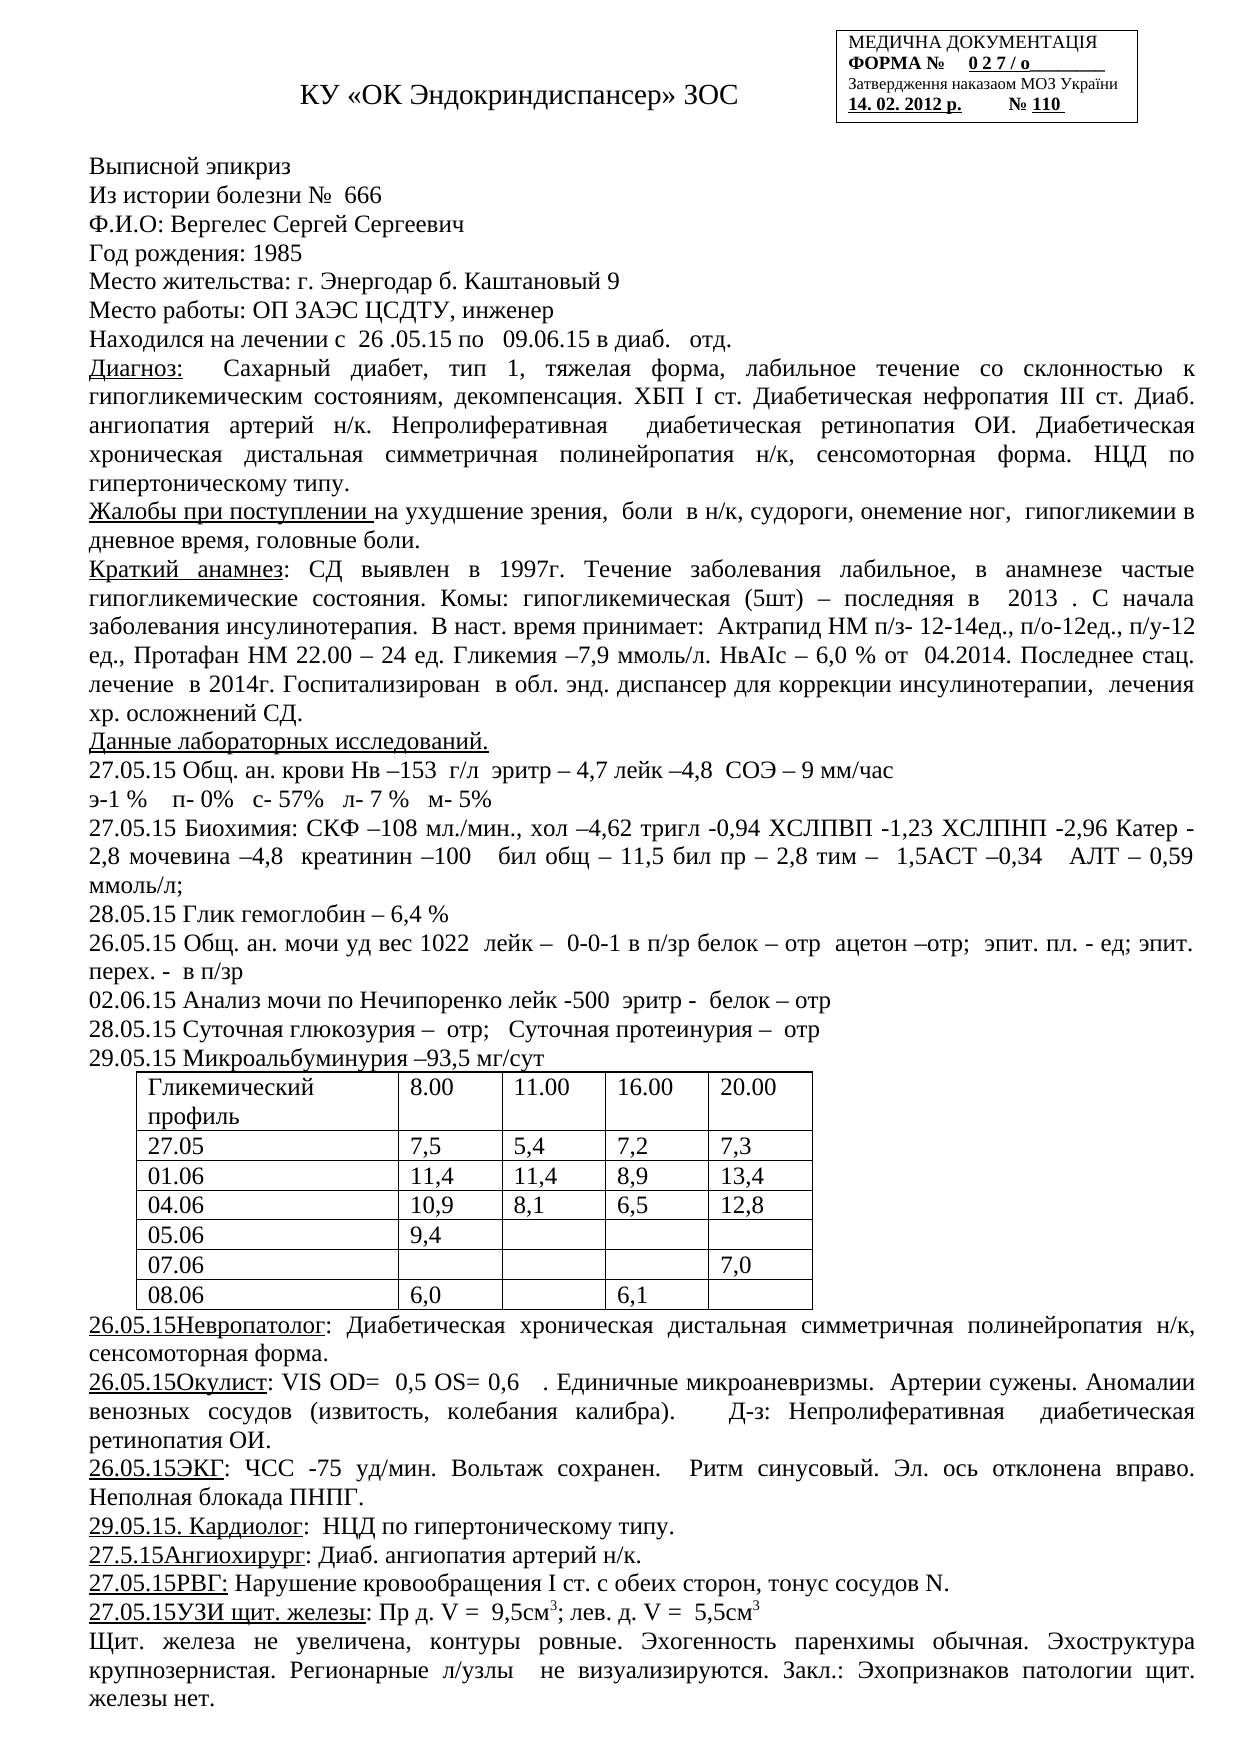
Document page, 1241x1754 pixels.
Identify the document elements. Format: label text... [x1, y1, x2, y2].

text Жалобы при поступлении на ухудшение зрения, боли в н/к, судороги, онемение ног, гипогликемии в дневное время, головные боли. [89, 496, 1196, 554]
table_cell [606, 1250, 708, 1279]
table_cell 13,4 [709, 1161, 812, 1189]
text Краткий анамнез: СД выявлен в 1997г. Течение заболевания лабильное, в анамнезе частые гипогликемические состояния. Комы: гипогликемическая (5шт) – последняя в 2013 . С начала заболевания инсулинотерапия. В наст. время принимает: Актрапид НМ п/з- 12-14ед., п/о-12ед., п/у-12 ед., Протафан НМ 22.00 – 24 ед. Гликемия –7,9 ммоль/л. НвАIс – 6,0 % от 04.2014. Последнее стац. лечение в 2014г. Госпитализирован в обл. энд. диспансер для коррекции инсулинотерапии, лечения хр. осложнений СД. [89, 554, 1196, 726]
table_cell [606, 1220, 708, 1249]
text Данные лабораторных исследований. [89, 726, 1196, 755]
table_cell 9,4 [399, 1220, 502, 1249]
text 26.05.15ЭКГ: ЧСС -75 уд/мин. Вольтаж сохранен. Ритм синусовый. Эл. ось отклонена вправо. Неполная блокада ПНПГ. [89, 1453, 1196, 1511]
table_cell [399, 1250, 502, 1279]
table_cell 7,5 [399, 1131, 502, 1160]
table_cell 04.06 [137, 1191, 398, 1219]
table_cell 08.06 [137, 1280, 398, 1309]
table_header 20.00 [709, 1073, 812, 1130]
text 27.05.15 Общ. ан. крови Нв –153 г/л эритр – 4,7 лейк –4,8 СОЭ – 9 мм/час [89, 755, 1196, 784]
table_cell 6,1 [606, 1280, 708, 1309]
table_cell [503, 1220, 605, 1249]
table_cell 01.06 [137, 1161, 398, 1189]
table_cell 10,9 [399, 1191, 502, 1219]
table_header 16.00 [606, 1073, 708, 1130]
table_cell [503, 1280, 605, 1309]
text 27.5.15Ангиохирург: Диаб. ангиопатия артерий н/к. [89, 1540, 1196, 1568]
table_header Гликемический профиль [137, 1073, 398, 1130]
text 26.05.15Окулист: VIS OD= 0,5 OS= 0,6 . Единичные микроаневризмы. Артерии сужены. Аномалии венозных сосудов (извитость, колебания калибра). Д-з: Непролиферативная диабетическая ретинопатия ОИ. [89, 1367, 1196, 1453]
table_header 8.00 [399, 1073, 502, 1130]
table_cell 7,2 [606, 1131, 708, 1160]
subtitle Выписной эпикриз [89, 151, 1202, 180]
text Год рождения: 1985 [89, 238, 1196, 266]
text 29.05.15. Кардиолог: НЦД по гипертоническому типу. [89, 1511, 1196, 1540]
text Находился на лечении с 26 .05.15 по 09.06.15 в диаб. отд. [89, 324, 1196, 353]
table_cell 8,9 [606, 1161, 708, 1189]
text 02.06.15 Анализ мочи по Нечипоренко лейк -500 эритр - белок – отр [89, 985, 1196, 1014]
table_cell [503, 1250, 605, 1279]
table_cell 07.06 [137, 1250, 398, 1279]
text Место жительства: г. Энергодар б. Каштановый 9 [89, 266, 1196, 295]
text э-1 % п- 0% с- 57% л- 7 % м- 5% [89, 784, 1196, 813]
text Щит. железа не увеличена, контуры ровные. Эхогенность паренхимы обычная. Эхоструктура крупнозернистая. Регионарные л/узлы не визуализируются. Закл.: Эхопризнаков патологии щит. железы нет. [89, 1626, 1196, 1712]
subtitle 29.05.15 Микроальбуминурия –93,5 мг/сут [89, 1043, 1196, 1071]
text 27.05.15РВГ: Нарушение кровообращения I ст. с обеих сторон, тонус сосудов N. [89, 1568, 1196, 1597]
table_cell [709, 1280, 812, 1309]
subtitle Ф.И.О: Вергелес Сергей Сергеевич [89, 209, 1196, 238]
text 28.05.15 Суточная глюкозурия – отр; Суточная протеинурия – отр [89, 1014, 1196, 1043]
table_cell 05.06 [137, 1220, 398, 1249]
table_cell [709, 1220, 812, 1249]
table_cell 11,4 [503, 1161, 605, 1189]
text Место работы: ОП ЗАЭС ЦСДТУ, инженер [89, 295, 1196, 324]
table_cell 27.05 [137, 1131, 398, 1160]
table_cell 7,0 [709, 1250, 812, 1279]
text Диагноз: Сахарный диабет, тип 1, тяжелая форма, лабильное течение со склонностью к гипогликемическим состояниям, декомпенсация. ХБП I ст. Диабетическая нефропатия III ст. Диаб. ангиопатия артерий н/к. Непролиферативная диабетическая ретинопатия ОИ. Диабетическая хроническая дистальная симметричная полинейропатия н/к, сенсомоторная форма. НЦД по гипертоническому типу. [89, 353, 1196, 496]
text 27.05.15УЗИ щит. железы: Пр д. V = 9,5см3; лев. д. V = 5,5см3 [89, 1597, 1196, 1626]
subtitle Из истории болезни № 666 [89, 180, 1196, 209]
table_cell 11,4 [399, 1161, 502, 1189]
table_cell 12,8 [709, 1191, 812, 1219]
table_cell 5,4 [503, 1131, 605, 1160]
table_cell 8,1 [503, 1191, 605, 1219]
text 26.05.15Невропатолог: Диабетическая хроническая дистальная симметричная полинейропатия н/к, сенсомоторная форма. [89, 1310, 1196, 1367]
table_header 11.00 [503, 1073, 605, 1130]
table_cell 6,5 [606, 1191, 708, 1219]
table_cell 7,3 [709, 1131, 812, 1160]
table_cell 6,0 [399, 1280, 502, 1309]
text 27.05.15 Биохимия: СКФ –108 мл./мин., хол –4,62 тригл -0,94 ХСЛПВП -1,23 ХСЛПНП -2,96 Катер -2,8 мочевина –4,8 креатинин –100 бил общ – 11,5 бил пр – 2,8 тим – 1,5АСТ –0,34 АЛТ – 0,59 ммоль/л; [89, 813, 1196, 899]
text 28.05.15 Глик гемоглобин – 6,4 % [89, 899, 1196, 928]
subtitle 26.05.15 Общ. ан. мочи уд вес 1022 лейк – 0-0-1 в п/зр белок – отр ацетон –отр; эпит. пл. - ед; эпит. перех. - в п/зр [89, 928, 1196, 985]
